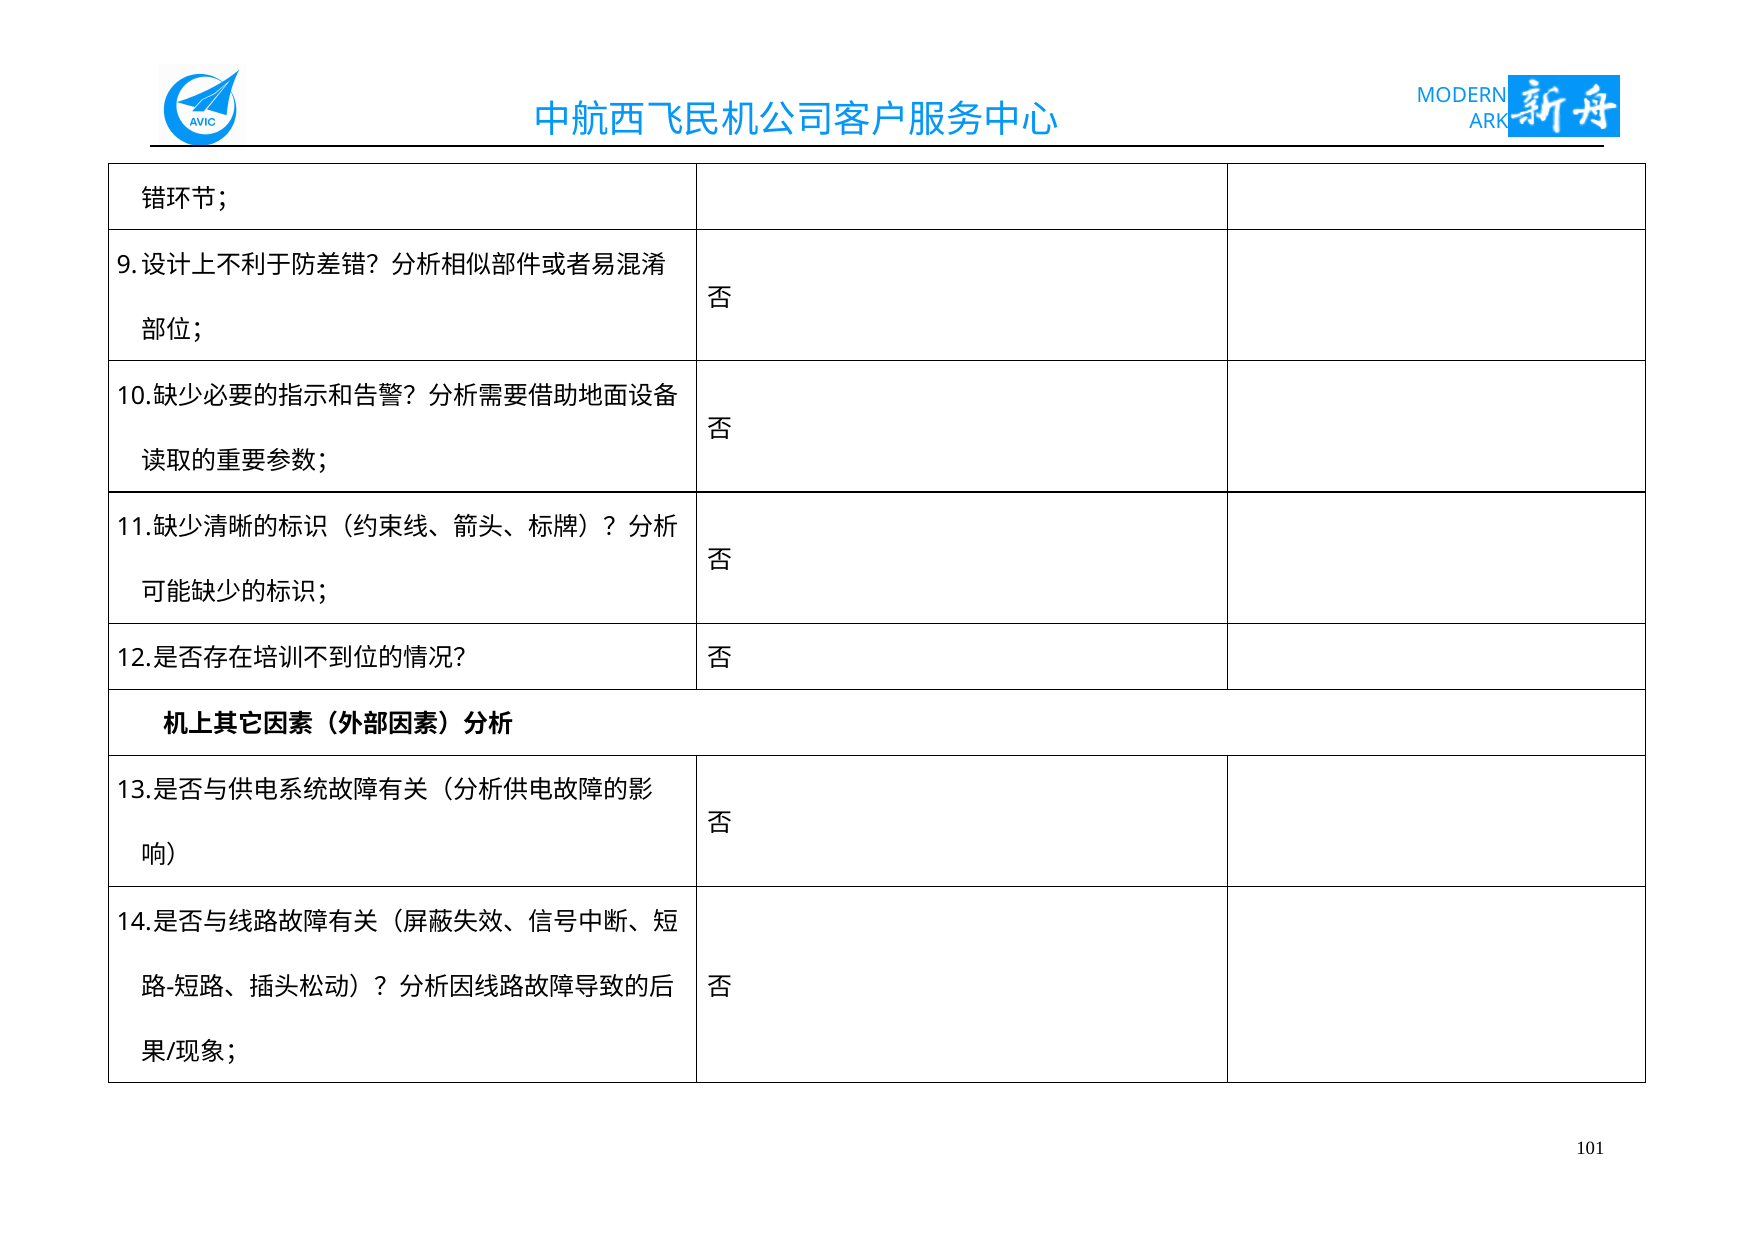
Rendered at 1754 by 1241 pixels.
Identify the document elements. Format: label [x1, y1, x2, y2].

picture [158, 64, 247, 145]
picture [1508, 75, 1620, 137]
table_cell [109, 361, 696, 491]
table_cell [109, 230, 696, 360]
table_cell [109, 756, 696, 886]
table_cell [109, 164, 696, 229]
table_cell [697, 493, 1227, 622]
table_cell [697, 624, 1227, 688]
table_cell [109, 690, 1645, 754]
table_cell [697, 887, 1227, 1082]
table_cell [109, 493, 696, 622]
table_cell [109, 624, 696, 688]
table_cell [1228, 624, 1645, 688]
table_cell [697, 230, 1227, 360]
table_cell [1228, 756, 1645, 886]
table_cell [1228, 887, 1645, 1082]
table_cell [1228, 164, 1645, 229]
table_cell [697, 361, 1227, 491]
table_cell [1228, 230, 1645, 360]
picture [158, 147, 247, 151]
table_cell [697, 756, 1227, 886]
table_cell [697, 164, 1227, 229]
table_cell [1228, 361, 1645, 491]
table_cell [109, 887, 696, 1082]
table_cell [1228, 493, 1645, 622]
